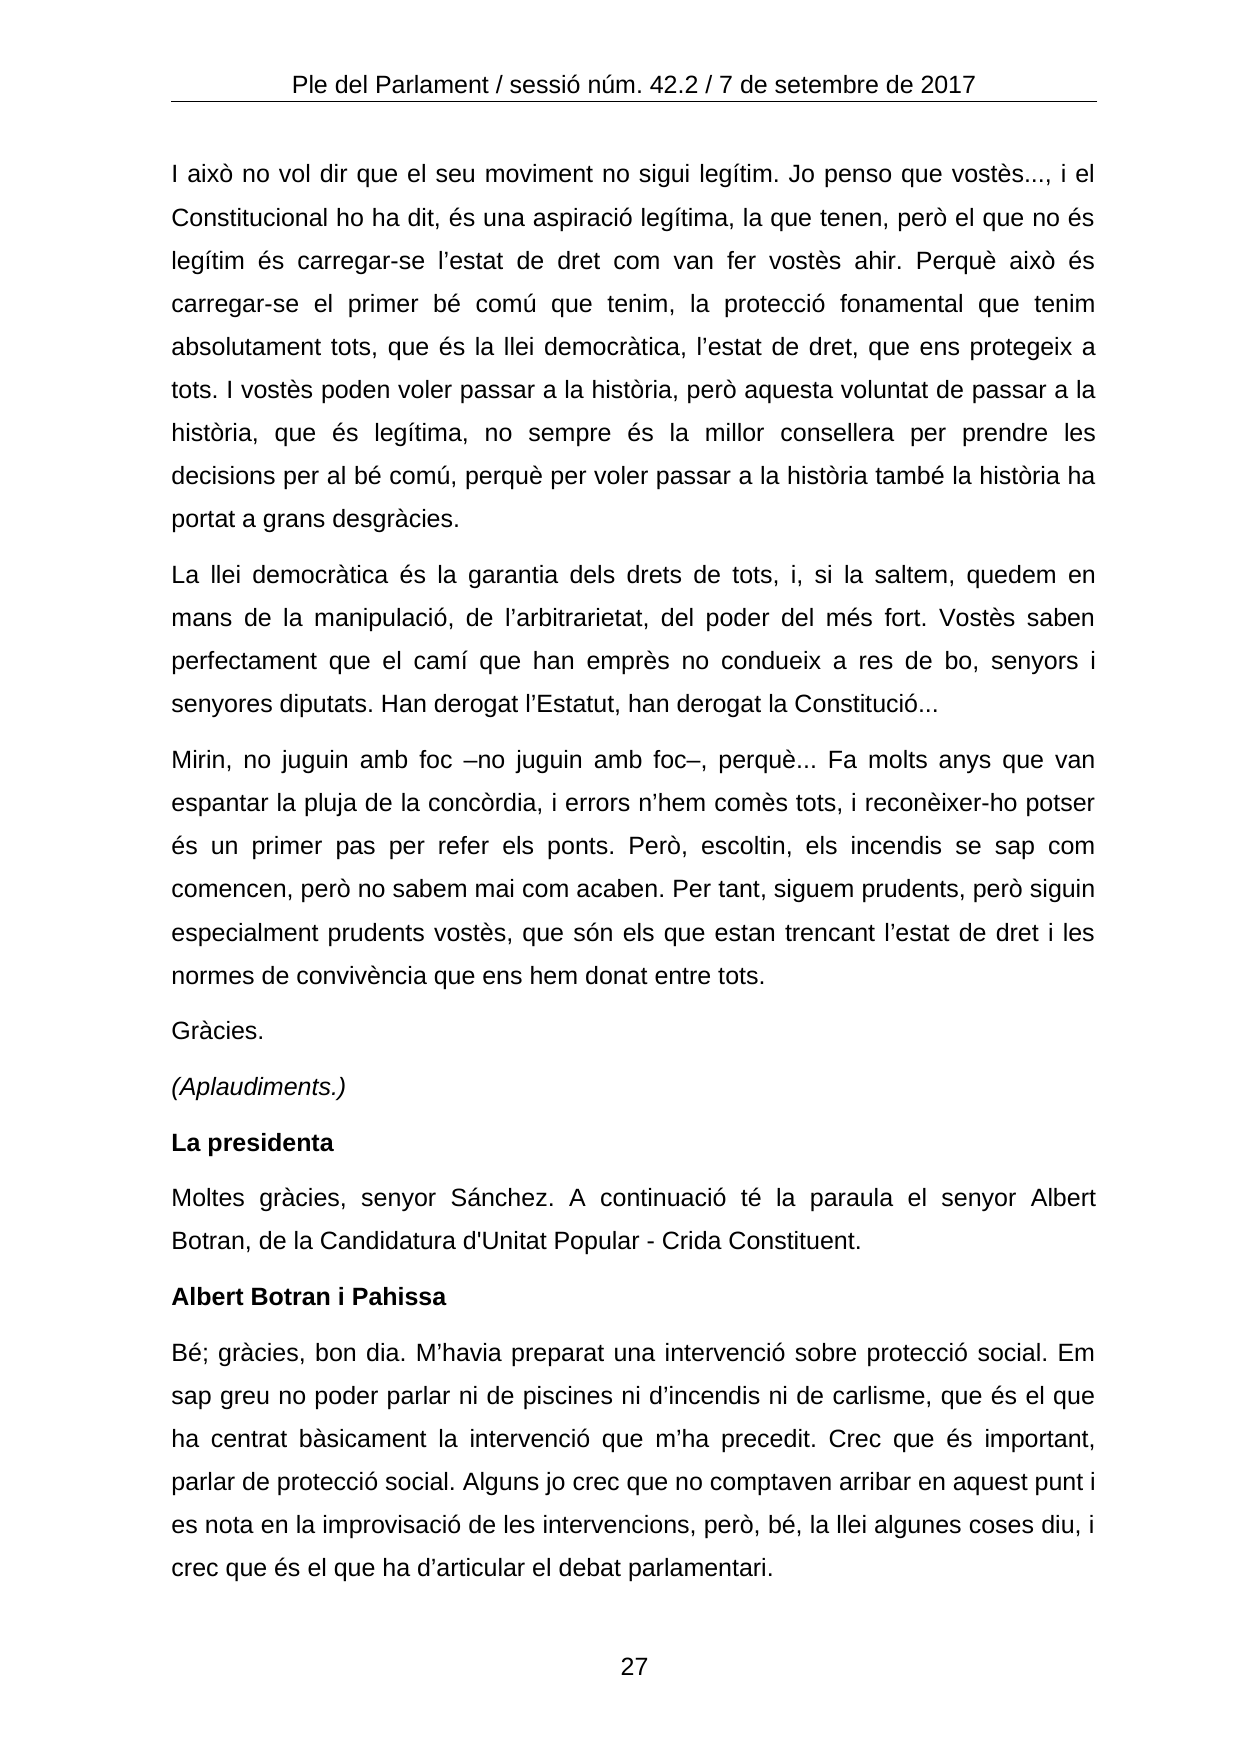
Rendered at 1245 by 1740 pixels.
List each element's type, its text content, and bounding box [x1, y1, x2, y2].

text La llei democràtica és la garantia dels drets de tots, i, si la saltem, quedem en mans de la manipulació, de l’arbitrarietat, del poder del més fort. Vostès saben perfectament que el camí que han emprès no condueix a res de bo, senyors i senyores diputats. Han derogat l’Estatut, han derogat la Constitució... [171, 560, 1097, 718]
text Albert Botran i Pahissa [171, 1282, 1097, 1311]
text (Aplaudiments.) [171, 1072, 1097, 1101]
text Bé; gràcies, bon dia. M’havia preparat una intervenció sobre protecció social. Em sap greu no poder parlar ni de piscines ni d’incendis ni de carlisme, que és el que ha centrat bàsicament la intervenció que m’ha precedit. Crec que és important, parlar de protecció social. Alguns jo crec que no comptaven arribar en aquest punt i es nota en la improvisació de les intervencions, però, bé, la llei algunes coses diu, i crec que és el que ha d’articular el debat parlamentari. [171, 1338, 1097, 1582]
text Moltes gràcies, senyor Sánchez. A continuació té la paraula el senyor Albert Botran, de la Candidatura d'Unitat Popular - Crida Constituent. [171, 1183, 1097, 1255]
text Mirin, no juguin amb foc –no juguin amb foc–, perquè... Fa molts anys que van espantar la pluja de la concòrdia, i errors n’hem comès tots, i reconèixer-ho potser és un primer pas per refer els ponts. Però, escoltin, els incendis se sap com comencen, però no sabem mai com acaben. Per tant, siguem prudents, però siguin especialment prudents vostès, que són els que estan trencant l’estat de dret i les normes de convivència que ens hem donat entre tots. [171, 745, 1097, 989]
text La presidenta [171, 1128, 1097, 1156]
text I això no vol dir que el seu moviment no sigui legítim. Jo penso que vostès..., i el Constitucional ho ha dit, és una aspiració legítima, la que tenen, però el que no és legítim és carregar-se l’estat de dret com van fer vostès ahir. Perquè això és carregar-se el primer bé comú que tenim, la protecció fonamental que tenim absolutament tots, que és la llei democràtica, l’estat de dret, que ens protegeix a tots. I vostès poden voler passar a la història, però aquesta voluntat de passar a la història, que és legítima, no sempre és la millor consellera per prendre les decisions per al bé comú, perquè per voler passar a la història també la història ha portat a grans desgràcies. [171, 159, 1097, 533]
text Gràcies. [171, 1016, 1097, 1045]
